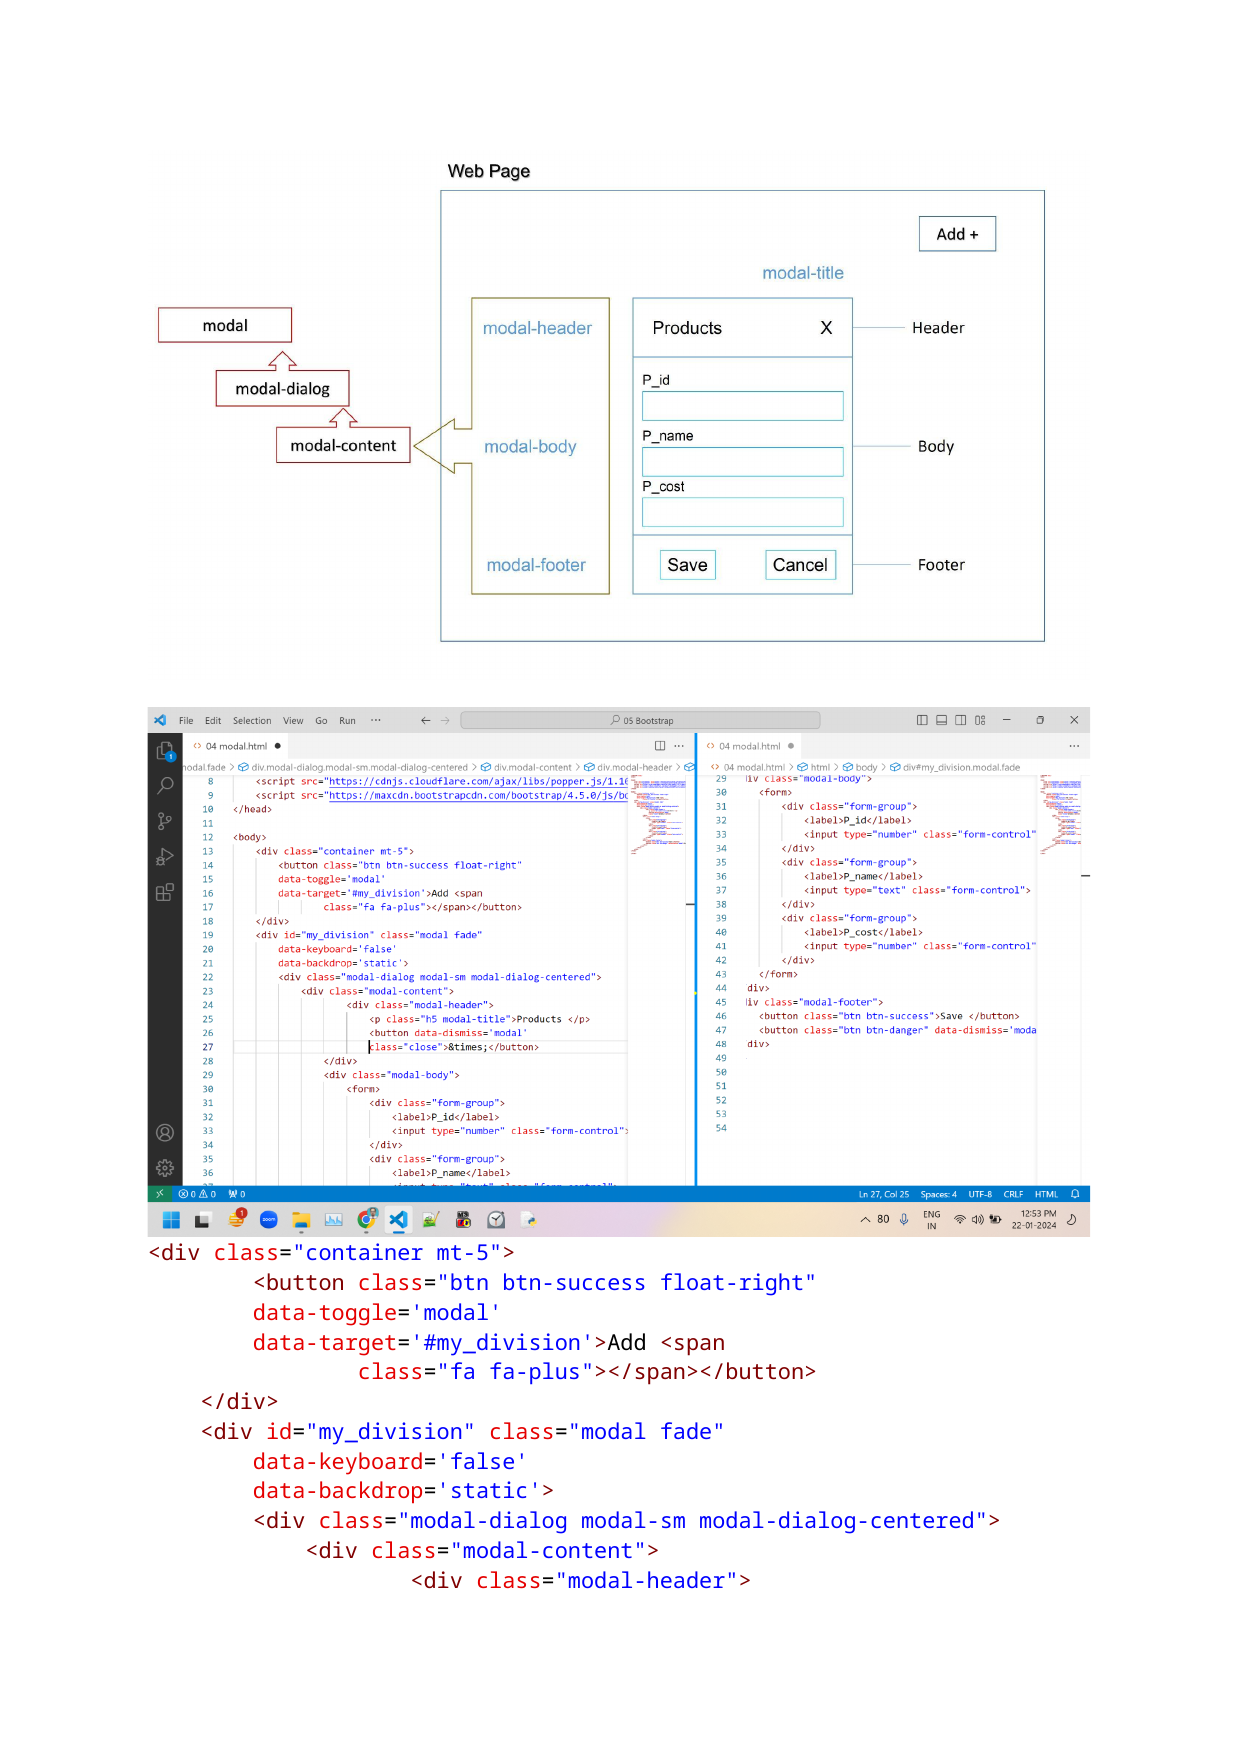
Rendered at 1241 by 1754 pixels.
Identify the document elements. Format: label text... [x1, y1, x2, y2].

text data-backdrop='static'> [148, 1475, 1090, 1505]
text <div class="modal-header"> [148, 1565, 1090, 1594]
text <div class="modal-content"> [148, 1535, 1090, 1565]
text class="fa fa-plus"></span></button> [148, 1356, 1090, 1386]
text </div> [148, 1386, 1090, 1416]
picture [147, 150, 1091, 680]
text data-keyboard='false' [148, 1446, 1090, 1475]
text <div id="my_division" class="modal fade" [148, 1416, 1090, 1446]
text <div class="container mt-5"> [148, 1237, 1090, 1267]
text data-target='#my_division'>Add <span [148, 1326, 1090, 1356]
text data-toggle='modal' [148, 1297, 1090, 1326]
picture [147, 707, 1091, 1237]
text <button class="btn btn-success float-right" [148, 1267, 1090, 1297]
text <div class="modal-dialog modal-sm modal-dialog-centered"> [148, 1505, 1090, 1535]
